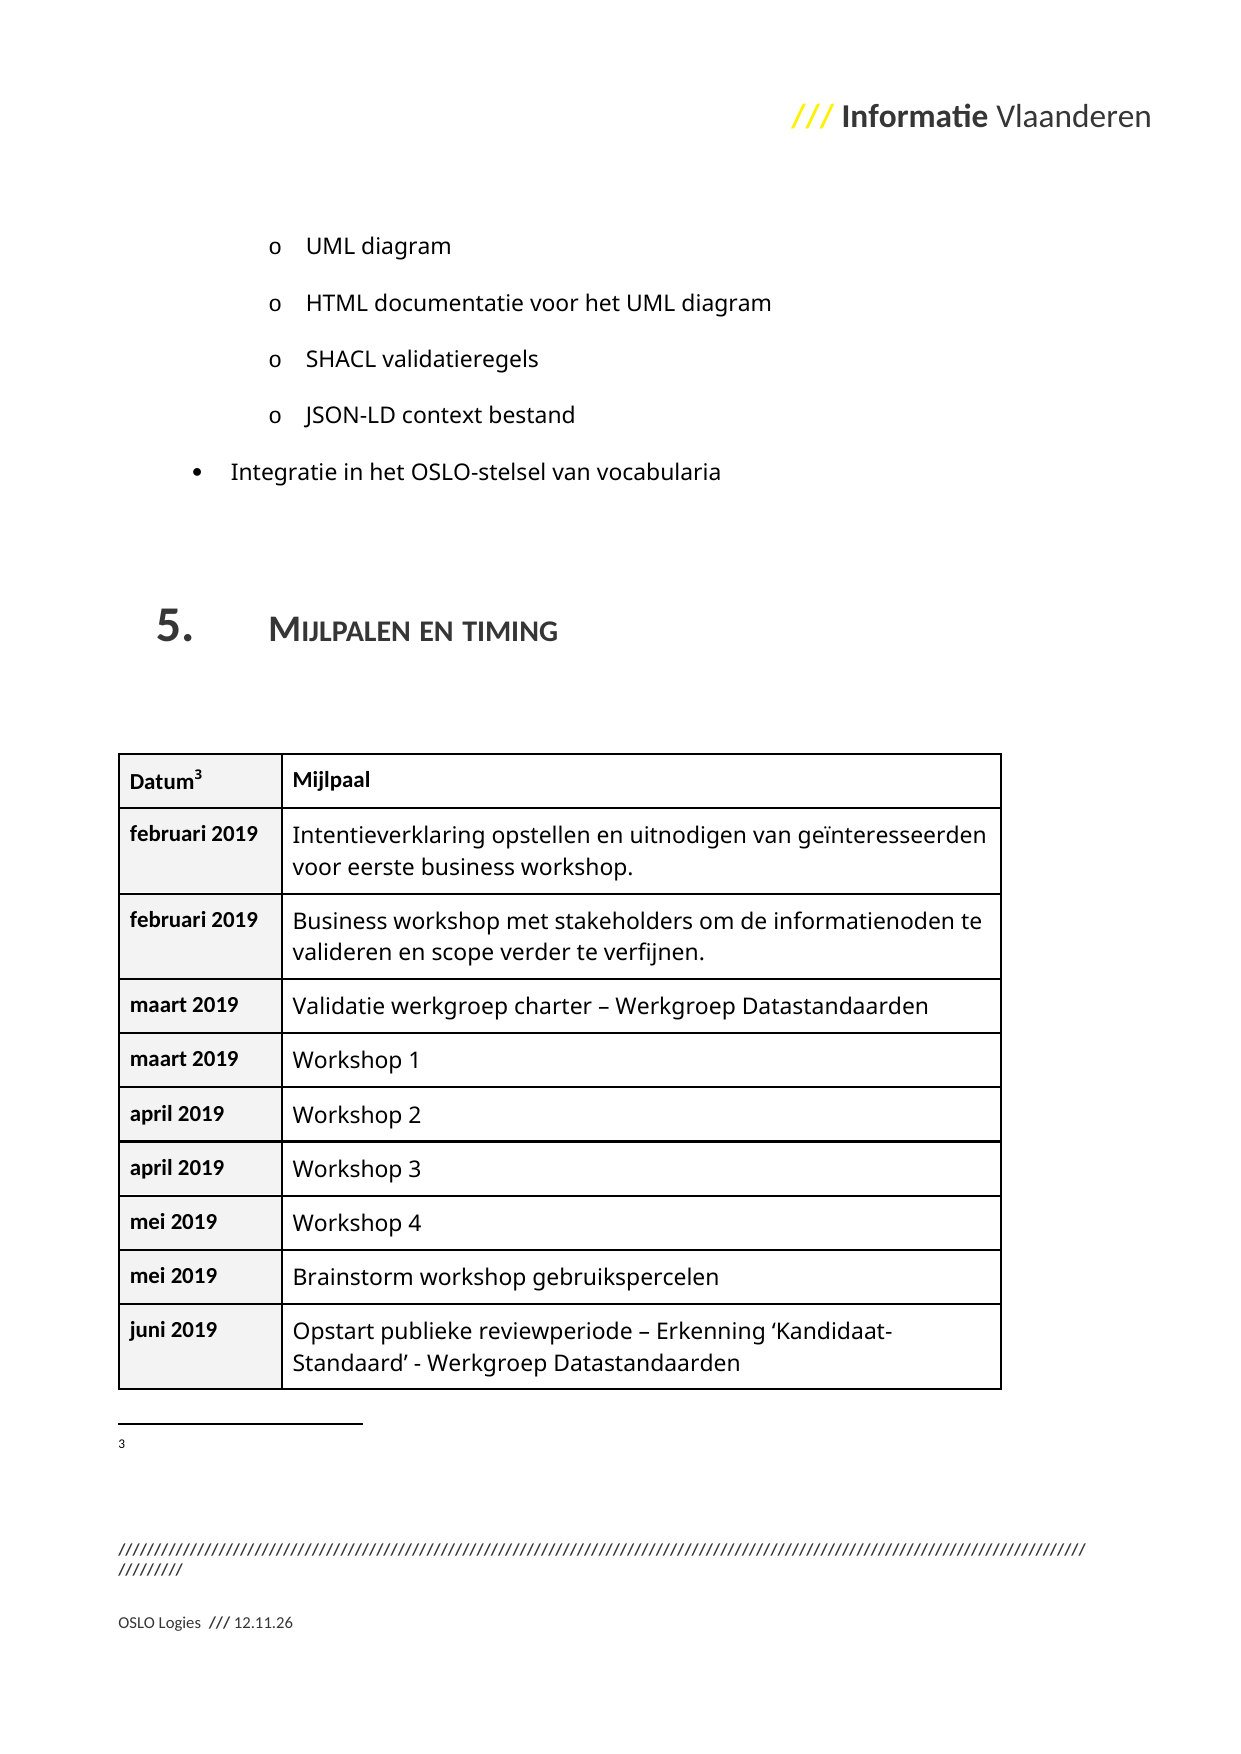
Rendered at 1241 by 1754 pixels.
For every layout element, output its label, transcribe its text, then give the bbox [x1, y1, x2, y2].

table_cell maart 2019 [120, 980, 281, 1032]
table_cell mei 2019 [120, 1197, 281, 1249]
table_cell Intentieverklaring opstellen en uitnodigen van geïnteresseerden voor eerste business workshop. [283, 809, 1000, 892]
list SHACL validatieregels [268, 343, 1093, 374]
list HTML documentatie voor het UML diagram [268, 287, 1093, 318]
table_header Datum [120, 755, 281, 807]
table_cell Workshop 4 [283, 1197, 1000, 1249]
table_cell april 2019 [120, 1088, 281, 1140]
table_cell Brainstorm workshop gebruikspercelen [283, 1251, 1000, 1303]
table_header Mijlpaal [283, 755, 1000, 807]
table_cell juni 2019 [120, 1305, 281, 1388]
table_cell Opstart publieke reviewperiode – Erkenning ‘Kandidaat-Standaard’ - Werkgroep Datastandaarden [283, 1305, 1000, 1388]
table_cell april 2019 [120, 1143, 281, 1194]
table_cell februari 2019 [120, 895, 281, 978]
table_cell februari 2019 [120, 809, 281, 892]
table_cell mei 2019 [120, 1251, 281, 1303]
list UML diagram [268, 230, 1093, 262]
table_cell Workshop 1 [283, 1034, 1000, 1086]
table_cell maart 2019 [120, 1034, 281, 1086]
list Mijlpalen en timing [156, 593, 1093, 654]
table_cell Business workshop met stakeholders om de informatienoden te valideren en scope verder te verfijnen. [283, 895, 1000, 978]
list JSON-LD context bestand [268, 399, 1093, 431]
table_cell Workshop 3 [283, 1143, 1000, 1194]
table_cell Validatie werkgroep charter – Werkgroep Datastandaarden [283, 980, 1000, 1032]
table_cell Workshop 2 [283, 1088, 1000, 1140]
list Integratie in het OSLO-stelsel van vocabularia [193, 456, 1093, 487]
